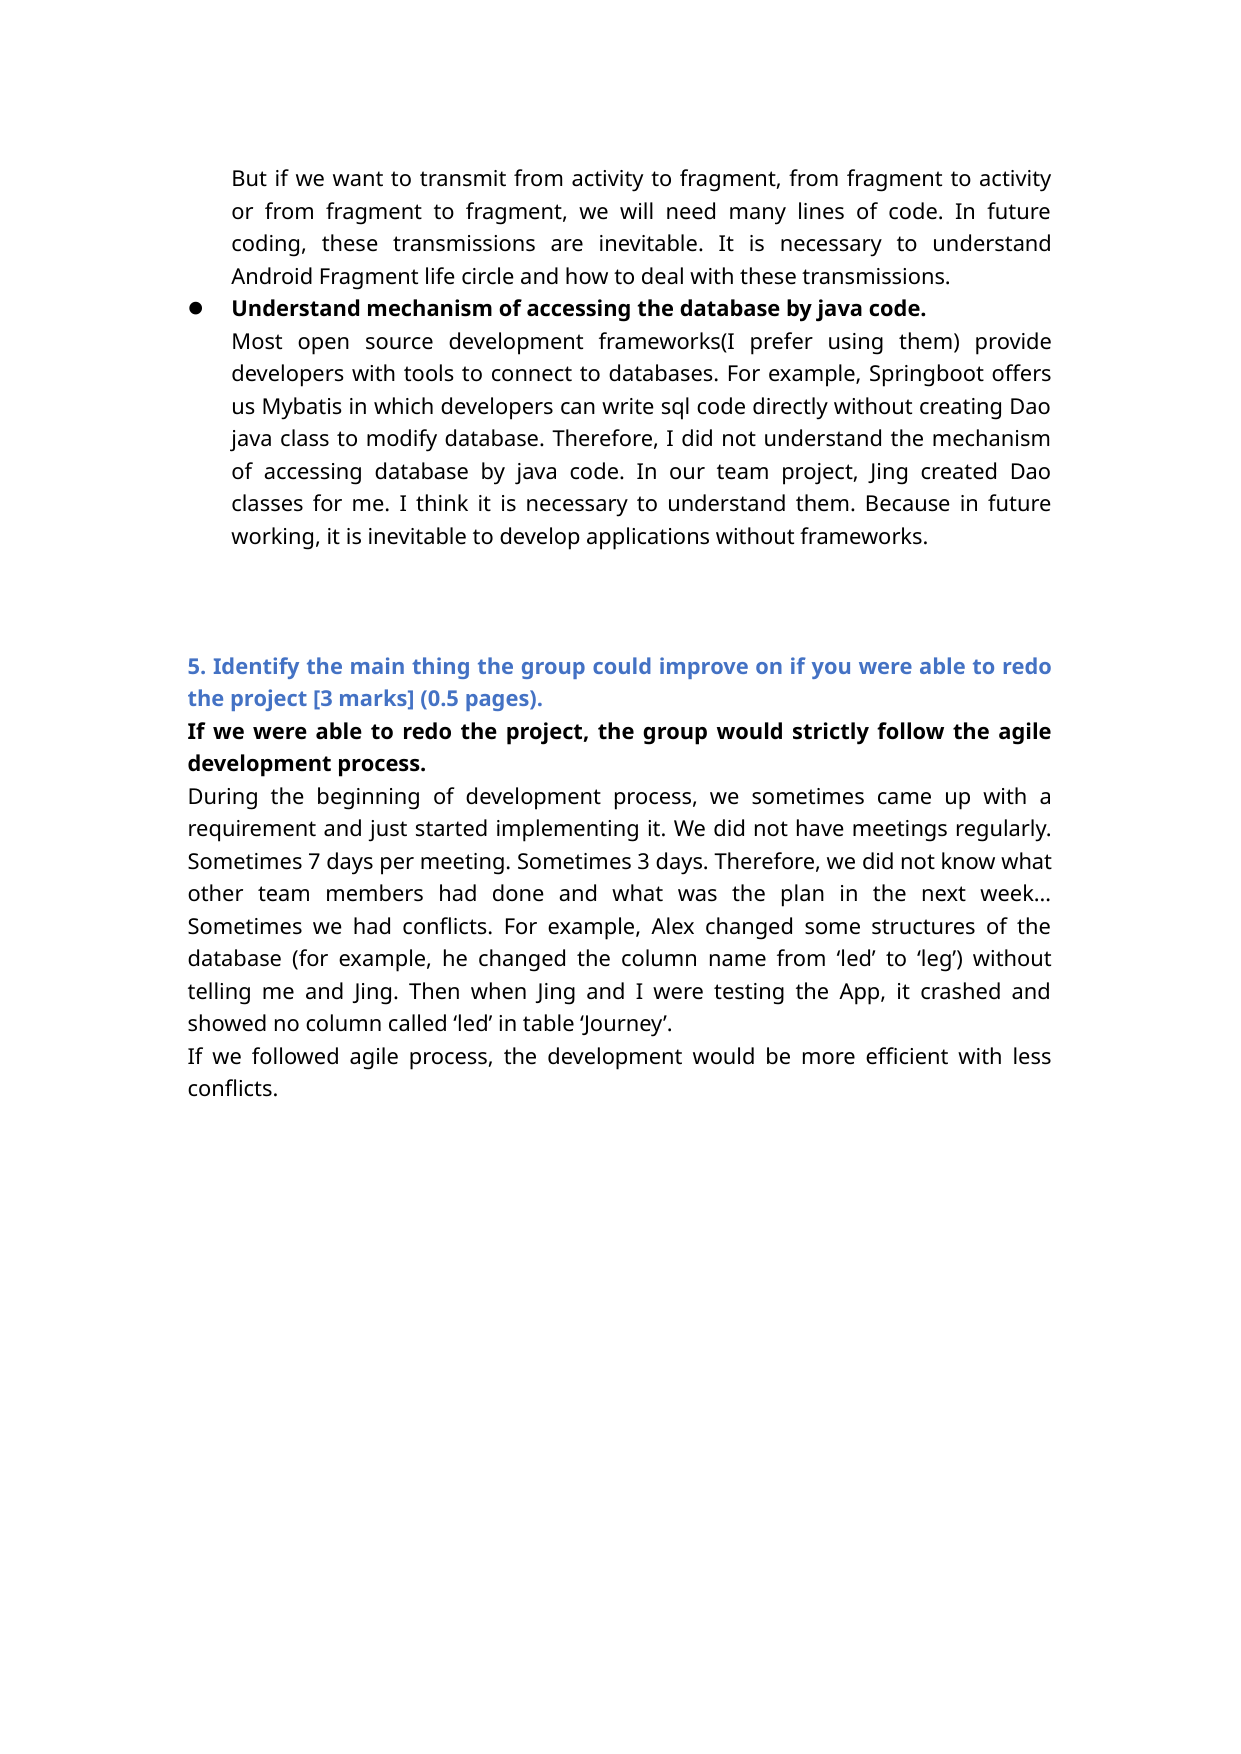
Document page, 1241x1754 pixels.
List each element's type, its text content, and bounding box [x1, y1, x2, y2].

text During the beginning of development process, we sometimes came up with a requirement and just started implementing it. We did not have meetings regularly. Sometimes 7 days per meeting. Sometimes 3 days. Therefore, we did not know what other team members had done and what was the plan in the next week… Sometimes we had conflicts. For example, Alex changed some structures of the database (for example, he changed the column name from ‘led’ to ‘leg’) without telling me and Jing. Then when Jing and I were testing the App, it crashed and showed no column called ‘led’ in table ‘Journey’. [187, 779, 1053, 1039]
text 5. Identify the main thing the group could improve on if you were able to redo the project [3 marks] (0.5 pages). [187, 649, 1053, 714]
text If we were able to redo the project, the group would strictly follow the agile development process. [187, 714, 1053, 779]
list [231, 162, 1053, 292]
text If we followed agile process, the development would be more efficient with less conflicts. [187, 1039, 1053, 1104]
list Most open source development frameworks(I prefer using them) provide developers with tools to connect to databases. For example, Springboot offers us Mybatis in which developers can write sql code directly without creating Dao java class to modify database. Therefore, I did not understand the mechanism of accessing database by java code. In our team project, Jing created Dao classes for me. I think it is necessary to understand them. Because in future working, it is inevitable to develop applications without frameworks. [231, 324, 1053, 552]
list Understand mechanism of accessing the database by java code. [187, 292, 1053, 324]
